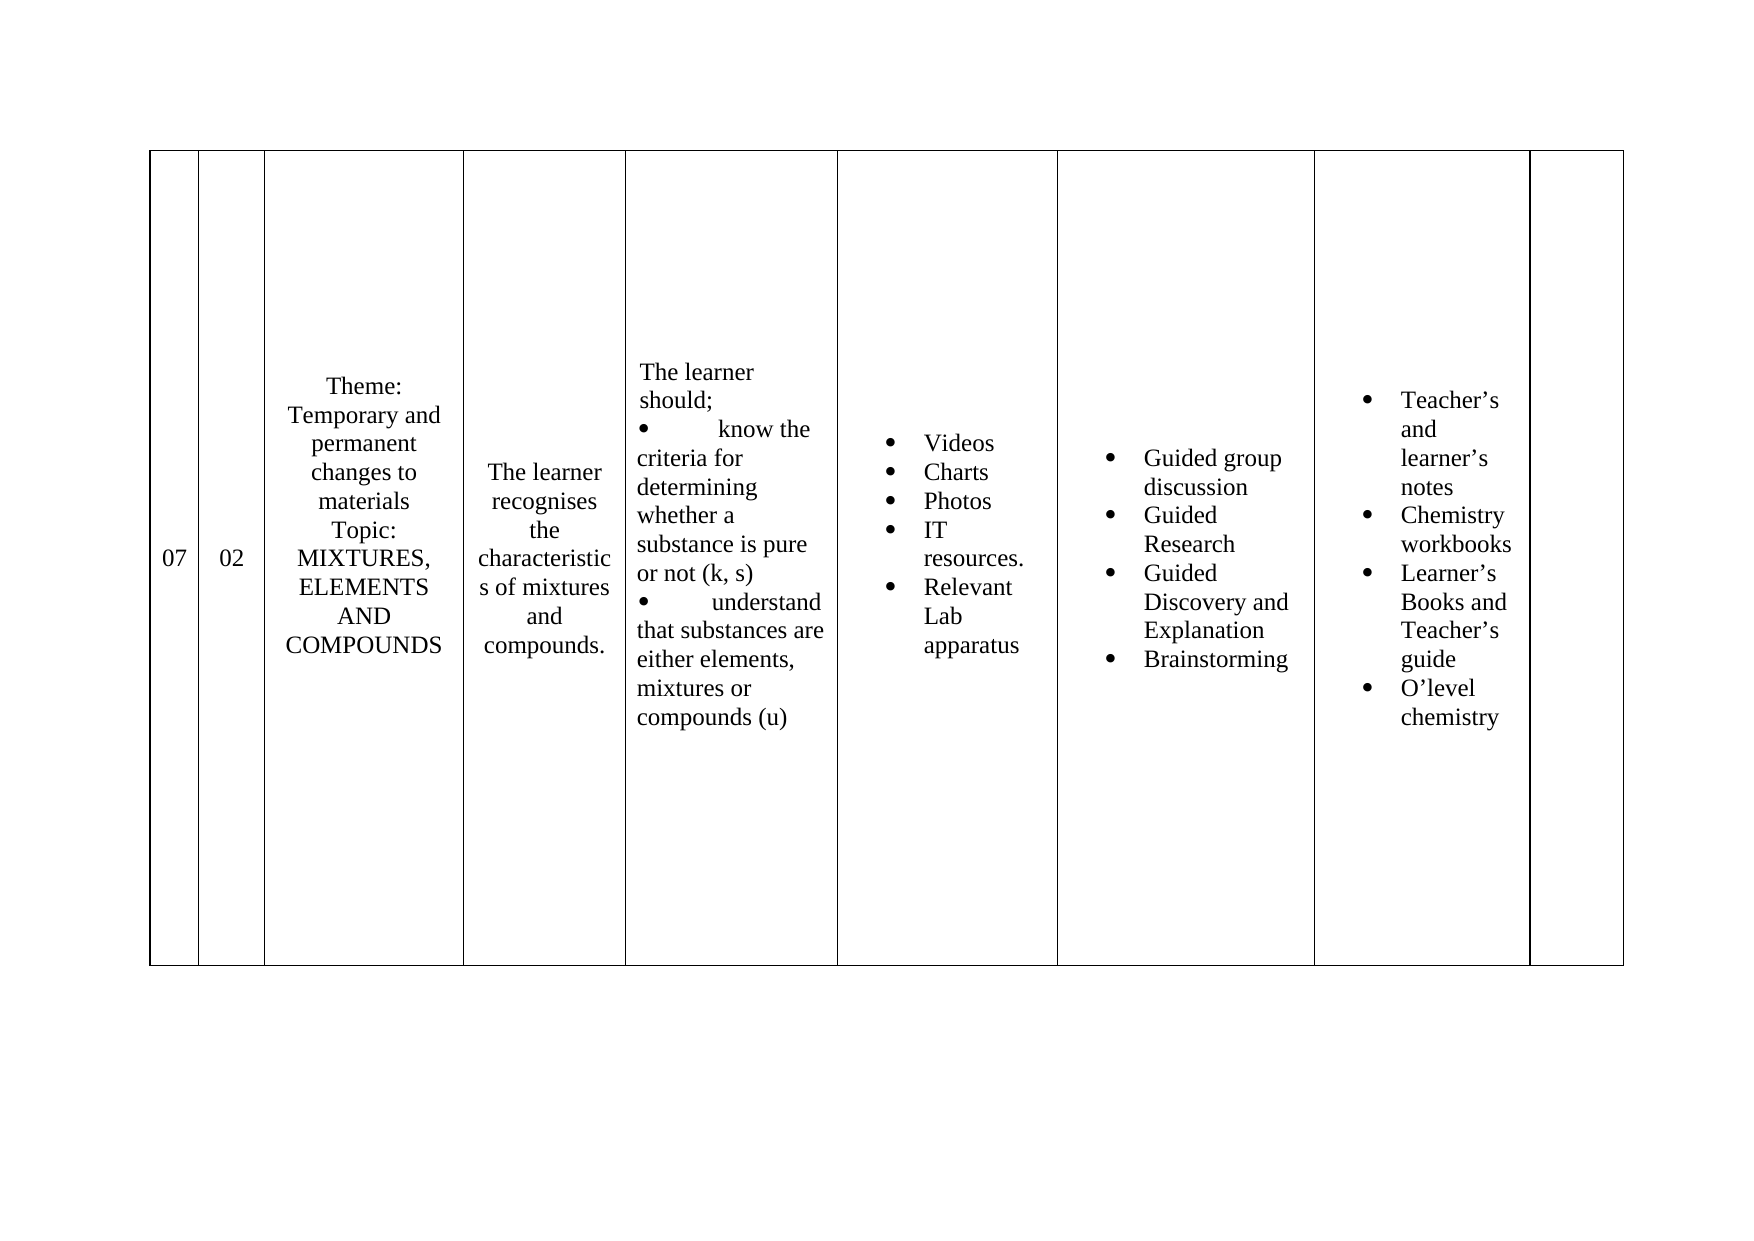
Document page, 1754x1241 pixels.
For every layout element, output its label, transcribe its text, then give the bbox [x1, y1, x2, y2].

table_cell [1315, 151, 1529, 964]
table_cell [838, 151, 1057, 964]
table_cell The learner should; know the criteria for determining whether a substance is pure or not (k, s) understand that substances are either elements, mixtures or compounds (u) [626, 151, 837, 964]
table_cell [1531, 151, 1623, 964]
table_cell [265, 151, 463, 964]
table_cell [464, 151, 625, 964]
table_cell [1058, 151, 1314, 964]
table_cell 02 [199, 151, 264, 964]
table_cell 07 [151, 151, 198, 964]
